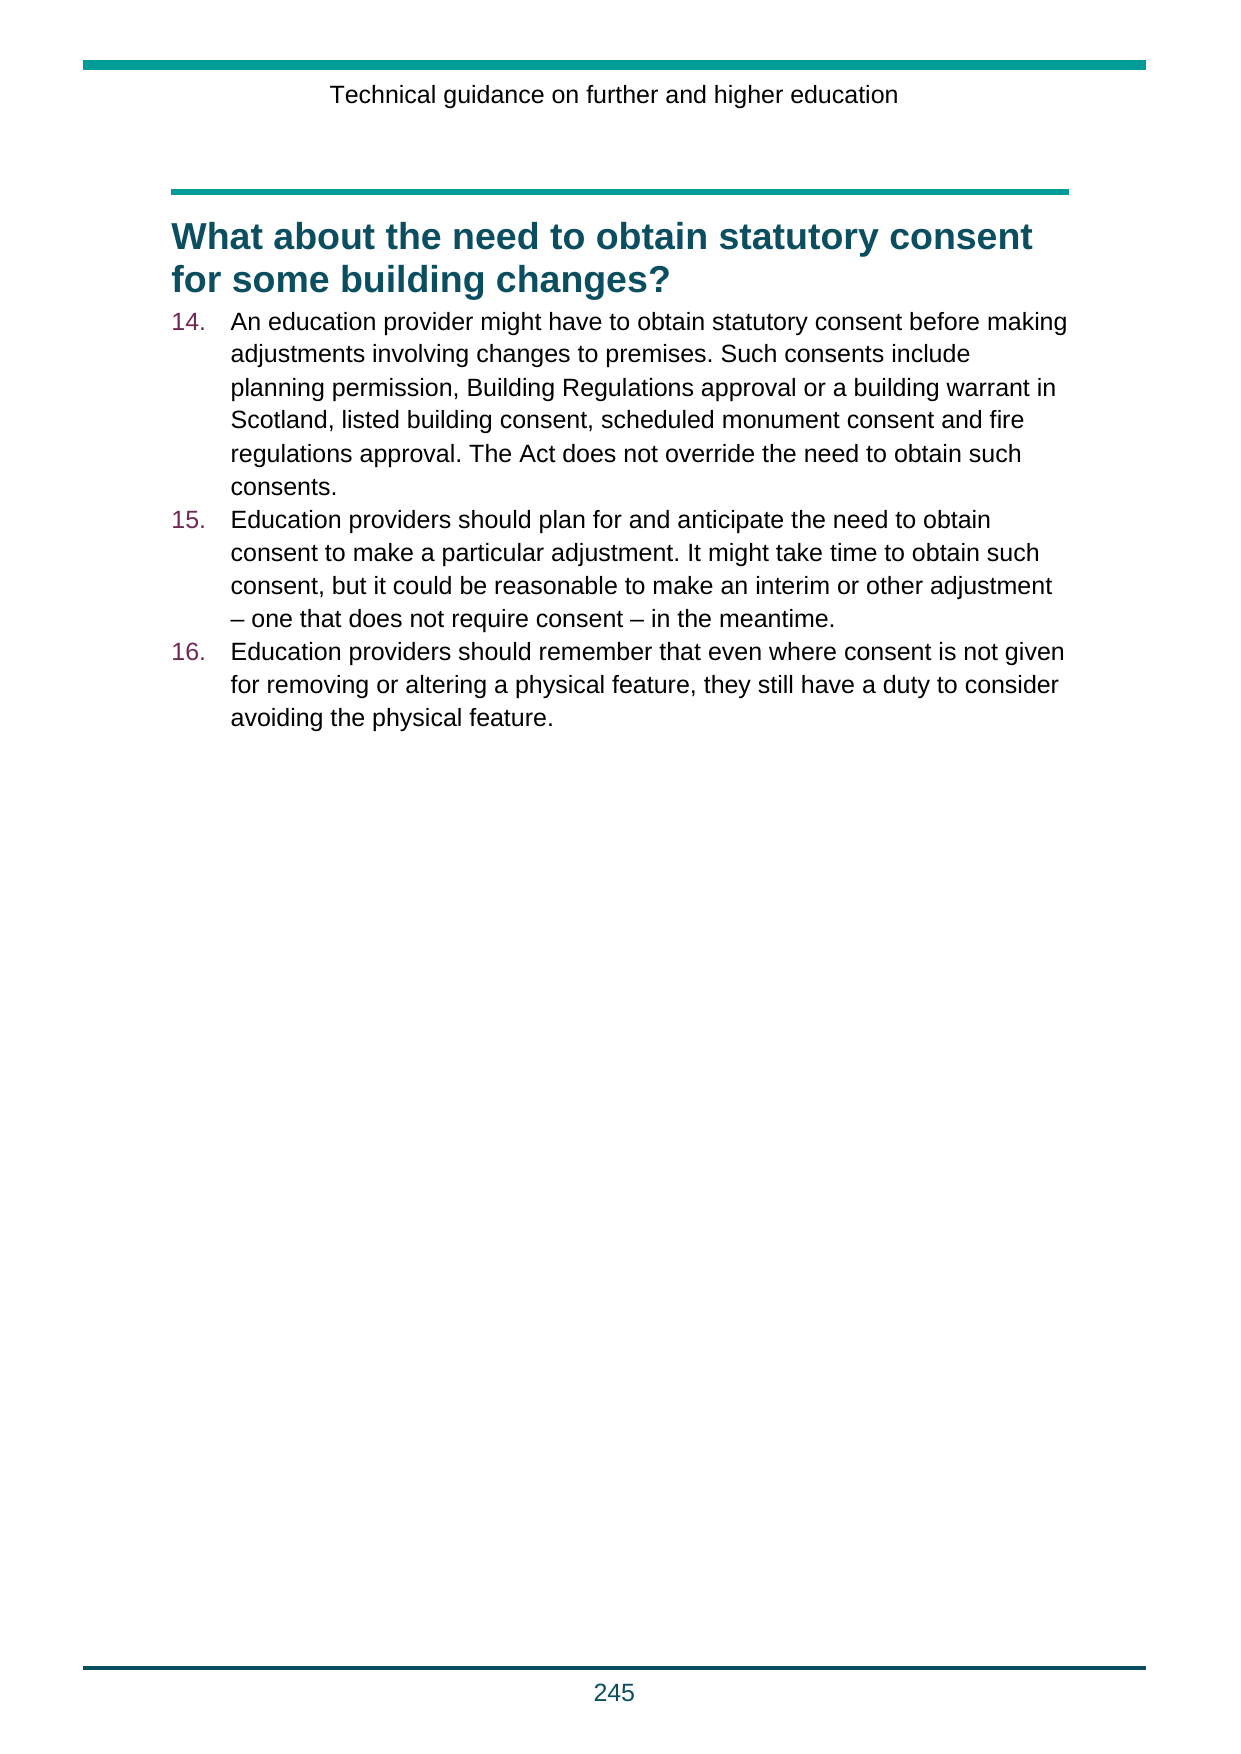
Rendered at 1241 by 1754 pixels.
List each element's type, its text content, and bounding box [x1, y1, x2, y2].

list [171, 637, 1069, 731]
subtitle What about the need to obtain statutory consent for some building changes? [171, 195, 1069, 300]
list An education provider might have to obtain statutory consent before making adjustments involving changes to premises. Such consents include planning permission, Building Regulations approval or a building warrant in Scotland, listed building consent, scheduled monument consent and fire regulations approval. The Act does not override the need to obtain such consents. [171, 306, 1069, 500]
list Education providers should plan for and anticipate the need to obtain consent to make a particular adjustment. It might take time to obtain such consent, but it could be reasonable to make an interim or other adjustment – one that does not require consent – in the meantime. [171, 504, 1069, 632]
